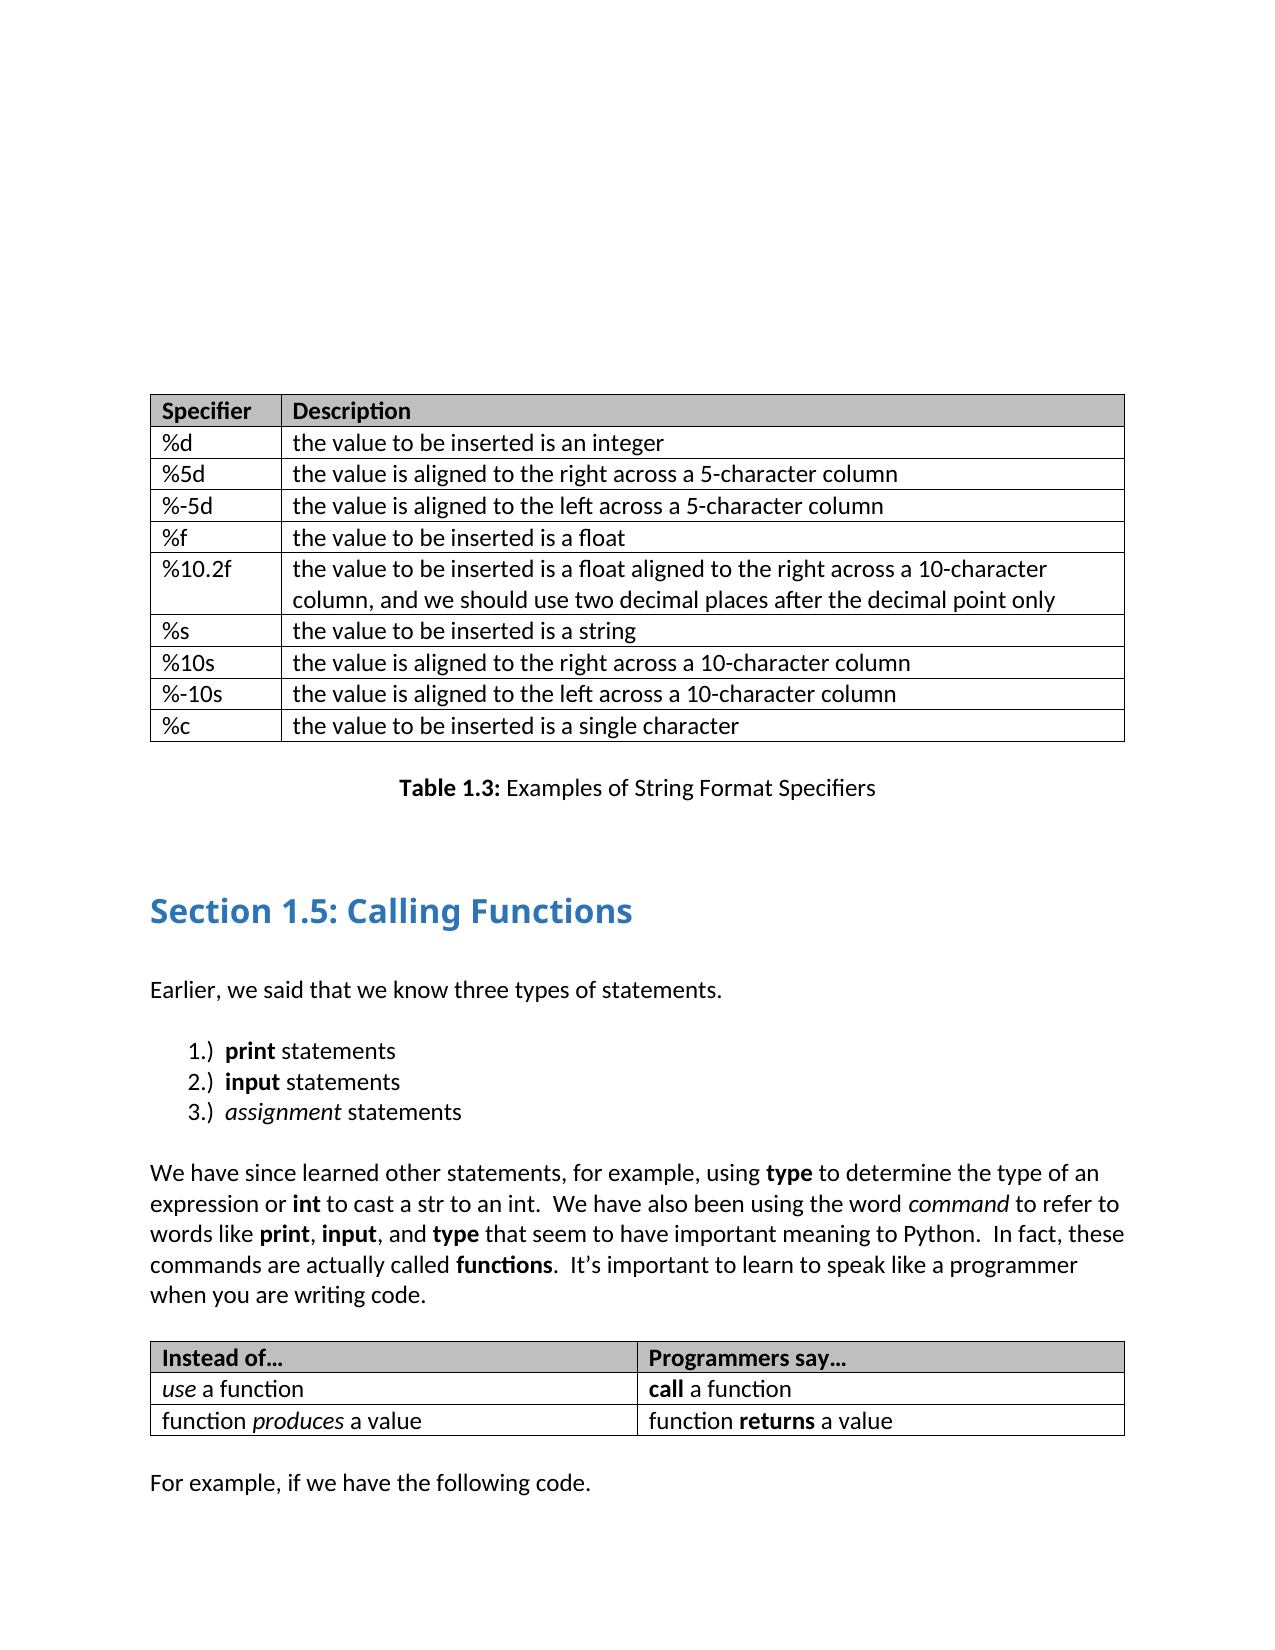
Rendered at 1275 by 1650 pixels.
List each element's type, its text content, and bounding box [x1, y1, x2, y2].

table_cell %-10s [151, 679, 281, 709]
list assignment statements [187, 1096, 1125, 1127]
text For example, if we have the following code. [150, 1467, 1125, 1497]
list print statements [187, 1035, 1125, 1066]
table_cell %5d [151, 459, 281, 489]
subtitle Section 1.5: Calling Functions [150, 888, 1125, 934]
table_cell use a function [151, 1373, 637, 1404]
table_cell the value is aligned to the right across a 5-character column [282, 459, 1124, 489]
table_cell the value to be inserted is an integer [282, 427, 1124, 457]
table_cell %f [151, 522, 281, 552]
table_cell %10.2f [151, 553, 281, 614]
table_cell %s [151, 615, 281, 646]
table_cell %c [151, 710, 281, 741]
text Earlier, we said that we know three types of statements. [150, 974, 1125, 1005]
table_cell %d [151, 427, 281, 457]
table_cell the value is aligned to the left across a 5-character column [282, 490, 1124, 521]
text We have since learned other statements, for example, using type to determine the type of an expression or int to cast a str to an int. We have also been using the word command to refer to words like print, input, and type that seem to have important meaning to Python. In fact, these commands are actually called functions. It’s important to learn to speak like a programmer when you are writing code. [150, 1157, 1125, 1310]
table_cell the value is aligned to the left across a 10-character column [282, 679, 1124, 709]
table_cell call a function [638, 1373, 1124, 1404]
table_header Description [282, 395, 1124, 426]
text Table 1.3: Examples of String Format Specifiers [150, 772, 1125, 803]
table_header Instead of… [151, 1342, 637, 1372]
table_cell function produces a value [151, 1405, 637, 1435]
table_cell the value is aligned to the right across a 10-character column [282, 647, 1124, 677]
table_cell %-5d [151, 490, 281, 521]
table_header Specifier [151, 395, 281, 426]
list input statements [187, 1066, 1125, 1096]
table_cell the value to be inserted is a float [282, 522, 1124, 552]
table_cell the value to be inserted is a single character [282, 710, 1124, 741]
table_header Programmers say… [638, 1342, 1124, 1372]
table_cell %10s [151, 647, 281, 677]
table_cell function returns a value [638, 1405, 1124, 1435]
table_cell the value to be inserted is a string [282, 615, 1124, 646]
table_cell the value to be inserted is a float aligned to the right across a 10-character column, and we should use two decimal places after the decimal point only [282, 553, 1124, 614]
